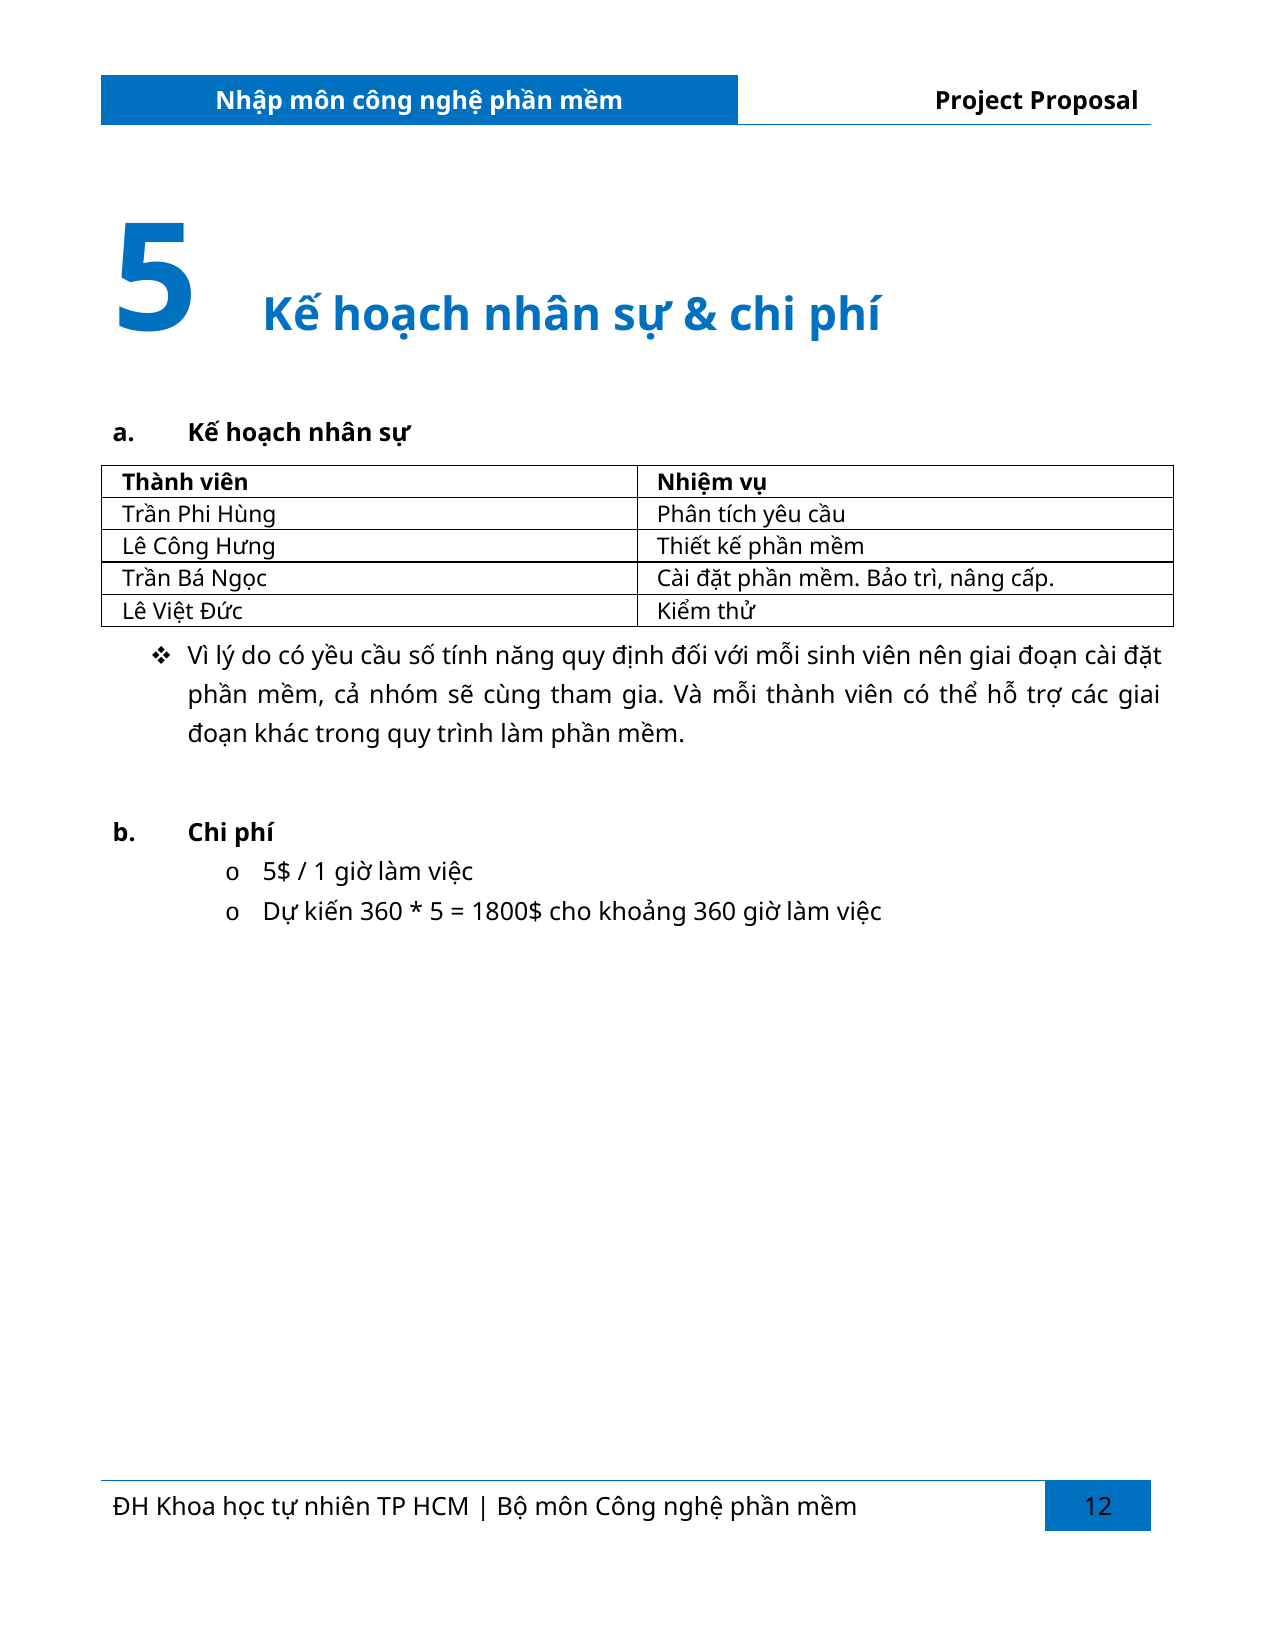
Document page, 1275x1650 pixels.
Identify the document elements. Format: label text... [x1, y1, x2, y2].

table_cell Trần Phi Hùng [102, 498, 637, 529]
table_cell Lê Công Hưng [102, 530, 637, 561]
list Dự kiến 360 * 5 = 1800$ cho khoảng 360 giờ làm việc [225, 893, 1162, 928]
table_header Thành viên [102, 466, 637, 497]
table_cell Lê Việt Đức [102, 595, 637, 626]
list Chi phí [112, 815, 1162, 849]
table_cell Kiểm thử [638, 595, 1173, 626]
list 5$ / 1 giờ làm việc [225, 854, 1162, 888]
list Vì lý do có yều cầu số tính năng quy định đối với mỗi sinh viên nên giai đoạn cài đặt phần mềm, cả nhóm sẽ cùng tham gia. Và mỗi thành viên có thể hỗ trợ các giai đoạn khác trong quy trình làm phần mềm. [150, 637, 1162, 750]
table_cell Trần Bá Ngọc [102, 563, 637, 594]
table_cell Cài đặt phần mềm. Bảo trì, nâng cấp. [638, 563, 1173, 594]
list Kế hoạch nhân sự [112, 415, 1162, 449]
table_cell Thiết kế phần mềm [638, 530, 1173, 561]
subtitle Kế hoạch nhân sự & chi phí [112, 169, 1162, 374]
table_cell Phân tích yêu cầu [638, 498, 1173, 529]
table_header Nhiệm vụ [638, 466, 1173, 497]
